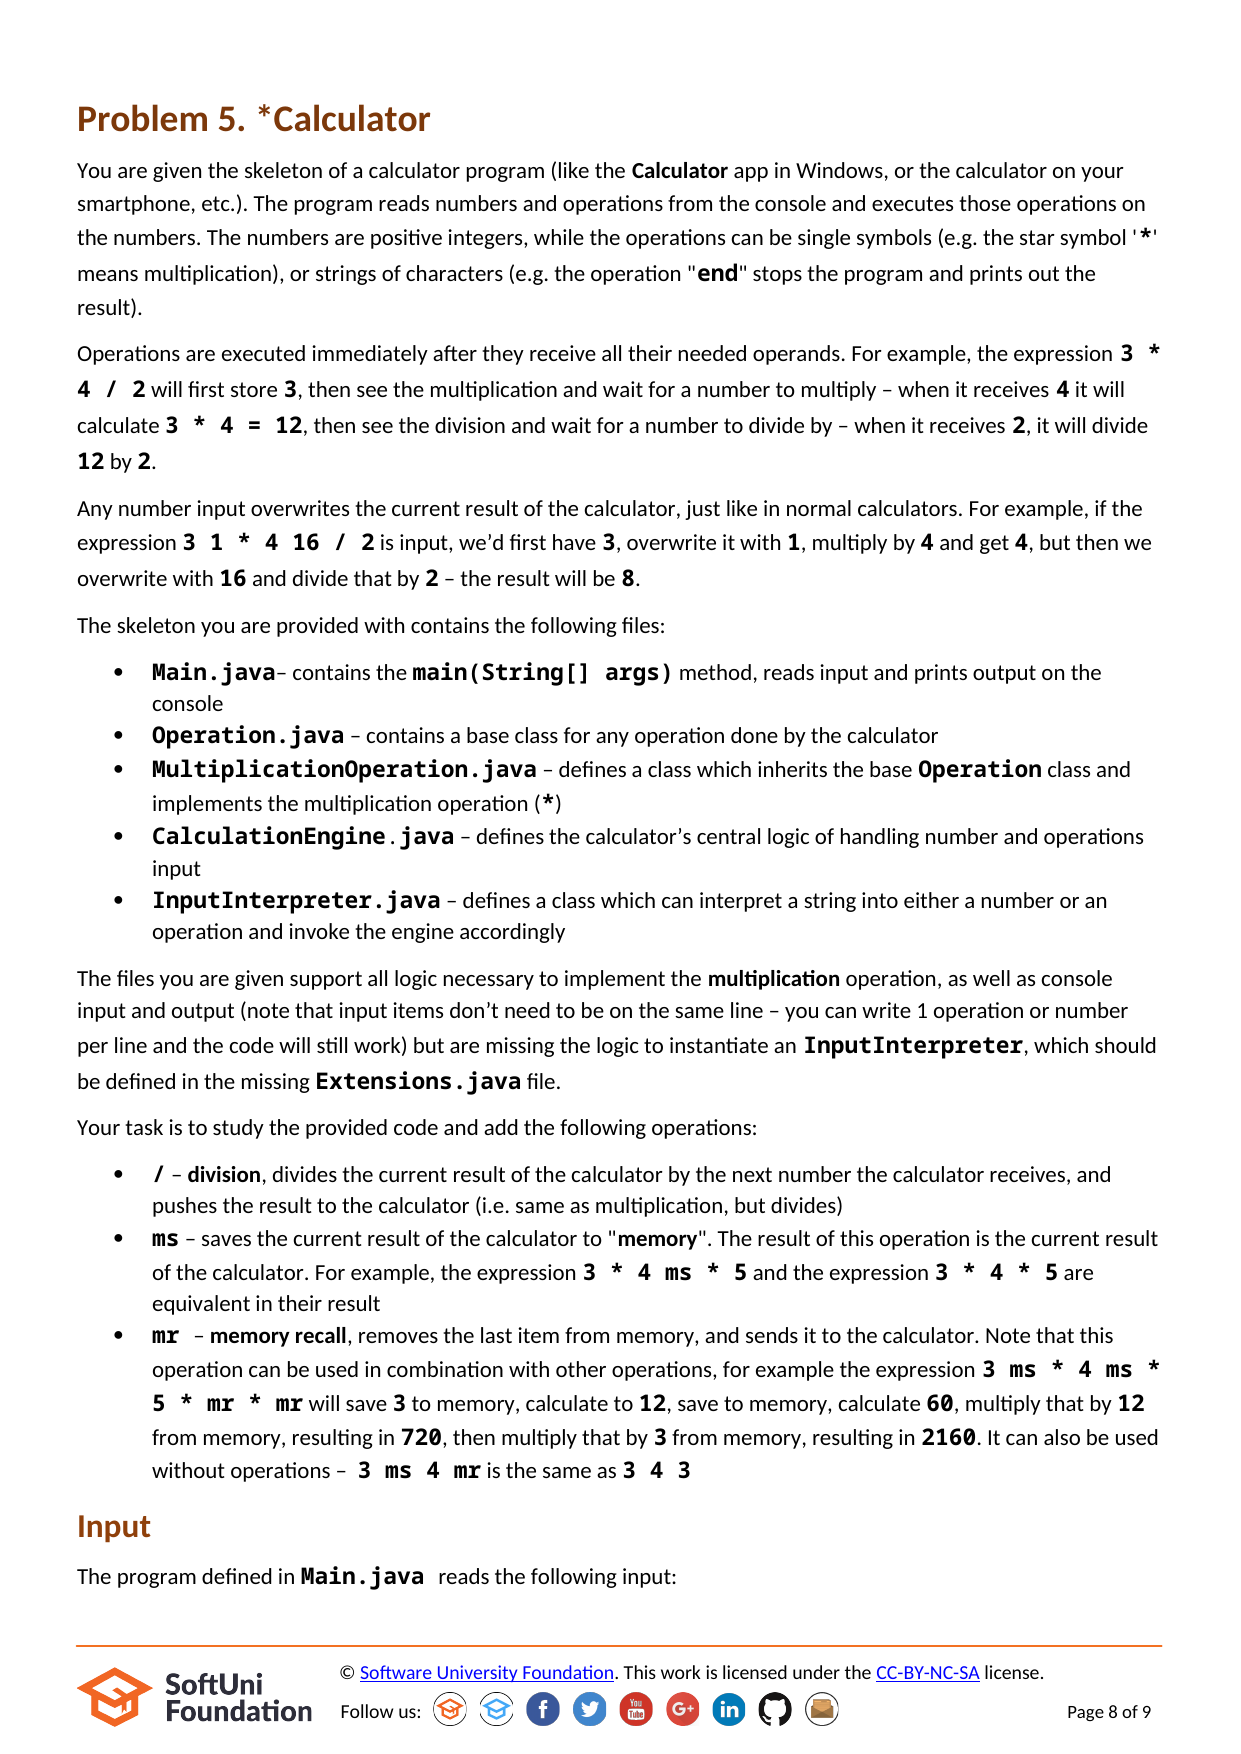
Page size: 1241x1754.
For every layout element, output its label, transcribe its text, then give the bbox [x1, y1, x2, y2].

text Your task is to study the provided code and add the following operations: [77, 1113, 1163, 1142]
picture [712, 1716, 722, 1726]
picture [573, 1692, 607, 1726]
text The files you are given support all logic necessary to implement the multiplication operation, as well as console input and output (note that input items don’t need to be on the same line – you can write 1 operation or number per line and the code will still work) but are missing the logic to instantiate an InputInterpreter, which should be defined in the missing Extensions.java file. [77, 964, 1163, 1096]
picture [736, 1693, 746, 1703]
list CalculationEngine.java – defines the calculator’s central logic of handling number and operations input [114, 820, 1163, 882]
picture [758, 1692, 792, 1726]
picture [433, 1692, 467, 1726]
list Operation.java – contains a base class for any operation done by the calculator [114, 719, 1163, 750]
picture [76, 1667, 312, 1727]
list Main.java– contains the main(String[] args) method, reads input and prints output on the console [114, 655, 1163, 717]
subtitle Input [77, 1505, 1163, 1545]
list ms – saves the current result of the calculator to "memory". The result of this operation is the current result of the calculator. For example, the expression 3 * 4 ms * 5 and the expression 3 * 4 * 5 are equivalent in their result [114, 1222, 1163, 1317]
text You are given the skeleton of a calculator program (like the Calculator app in Windows, or the calculator on your smartphone, etc.). The program reads numbers and operations from the console and executes those operations on the numbers. The numbers are positive integers, while the operations can be single symbols (e.g. the star symbol '*' means multiplication), or strings of characters (e.g. the operation "end" stops the program and prints out the result). [77, 156, 1163, 321]
picture [526, 1692, 560, 1726]
picture [666, 1692, 700, 1726]
text The program defined in Main.java reads the following input: [77, 1560, 1163, 1591]
picture [480, 1692, 513, 1726]
list InputInterpreter.java – defines a class which can interpret a string into either a number or an operation and invoke the engine accordingly [114, 884, 1163, 945]
picture [727, 1707, 738, 1717]
list / – division, divides the current result of the calculator by the next number the calculator receives, and pushes the result to the calculator (i.e. same as multiplication, but divides) [114, 1158, 1163, 1220]
text Operations are executed immediately after they receive all their needed operands. For example, the expression 3 * 4 / 2 will first store 3, then see the multiplication and wait for a number to multiply – when it receives 4 it will calculate 3 * 4 = 12, then see the division and wait for a number to divide by – when it receives 2, it will divide 12 by 2. [77, 337, 1163, 476]
text The skeleton you are provided with contains the following files: [77, 611, 1163, 639]
subtitle Problem 5. *Calculator [77, 95, 1163, 141]
list MultiplicationOperation.java – defines a class which inherits the base Operation class and implements the multiplication operation (*) [114, 753, 1163, 818]
picture [619, 1692, 653, 1726]
picture [736, 1716, 746, 1726]
text Any number input overwrites the current result of the calculator, just like in normal calculators. For example, if the expression 3 1 * 4 16 / 2 is input, we’d first have 3, overwrite it with 1, multiply by 4 and get 4, but then we overwrite with 16 and divide that by 2 – the result will be 8. [77, 494, 1163, 593]
list mr – memory recall, removes the last item from memory, and sends it to the calculator. Note that this operation can be used in combination with other operations, for example the expression 3 ms * 4 ms * 5 * mr * mr will save 3 to memory, calculate to 12, save to memory, calculate 60, multiply that by 12 from memory, resulting in 720, then multiply that by 3 from memory, resulting in 2160. It can also be used without operations – 3 ms 4 mr is the same as 3 4 3 [114, 1319, 1163, 1486]
picture [712, 1693, 722, 1703]
picture [805, 1692, 839, 1726]
